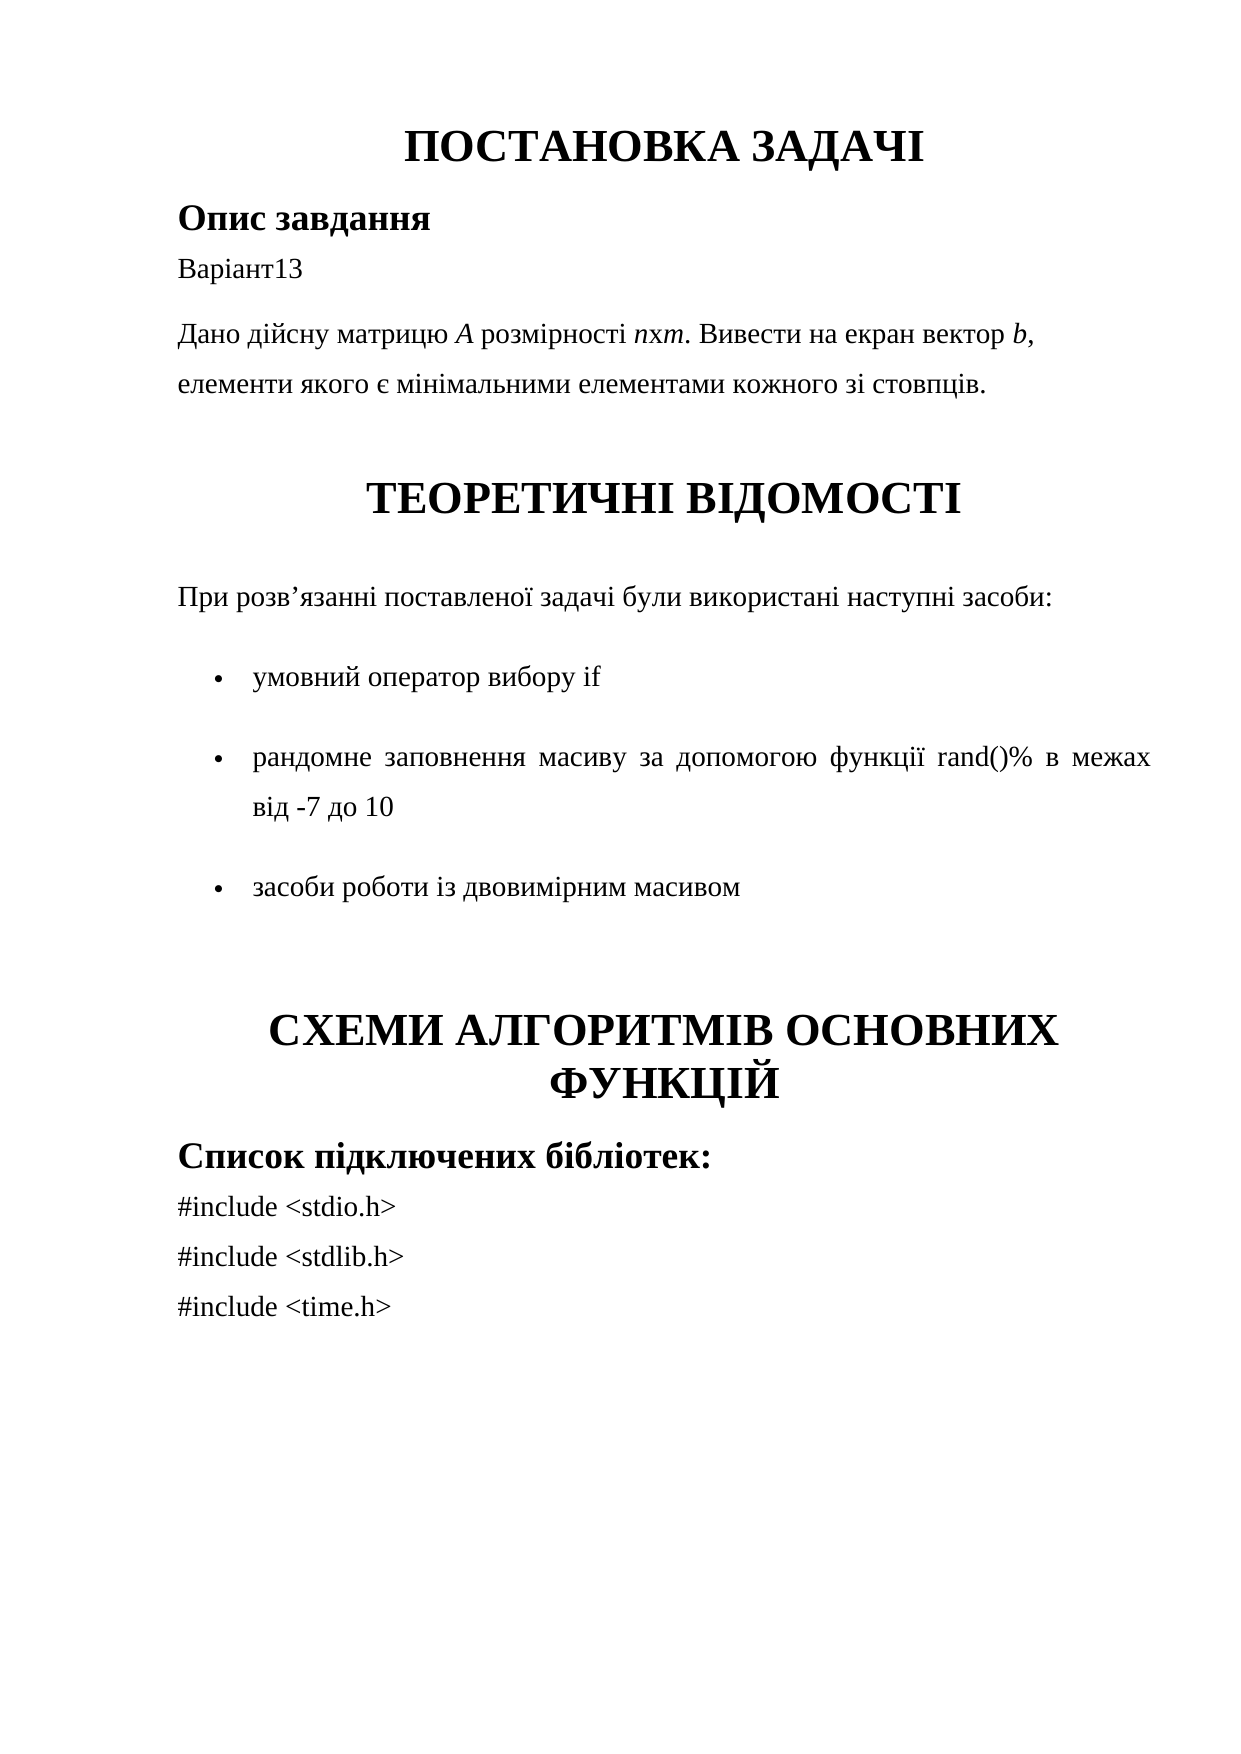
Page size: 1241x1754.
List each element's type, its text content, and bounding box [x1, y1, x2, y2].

text Варіант13 [177, 251, 1152, 285]
list При розв’язанні поставленої задачі були використані наступні засоби: [177, 579, 1152, 613]
subtitle ПОСТАНОВКА ЗАДАЧІ [177, 118, 1152, 171]
list рандомне заповнення масиву за допомогою функції rand()% в межах від -7 до 10 [215, 739, 1152, 823]
subtitle Список підключених бібліотек: [177, 1133, 1152, 1176]
subtitle СХЕМИ АЛГОРИТМІВ ОСНОВНИХ ФУНКЦІЙ [177, 1003, 1152, 1108]
list #include <stdlib.h> [177, 1239, 1152, 1273]
list Дано дійсну матрицю А розмірності nxm. Вивести на екран вектор b, елементи якого є мінімальними елементами кожного зі стовпців. [177, 316, 1152, 400]
subtitle Опис завдання [177, 196, 1152, 239]
list #include <time.h> [177, 1289, 1152, 1323]
list #include <stdio.h> [177, 1189, 1152, 1222]
list засоби роботи із двовимірним масивом [215, 869, 1152, 903]
subtitle ТЕОРЕТИЧНІ ВІДОМОСТІ [177, 471, 1152, 523]
list умовний оператор вибору if [215, 659, 1152, 693]
